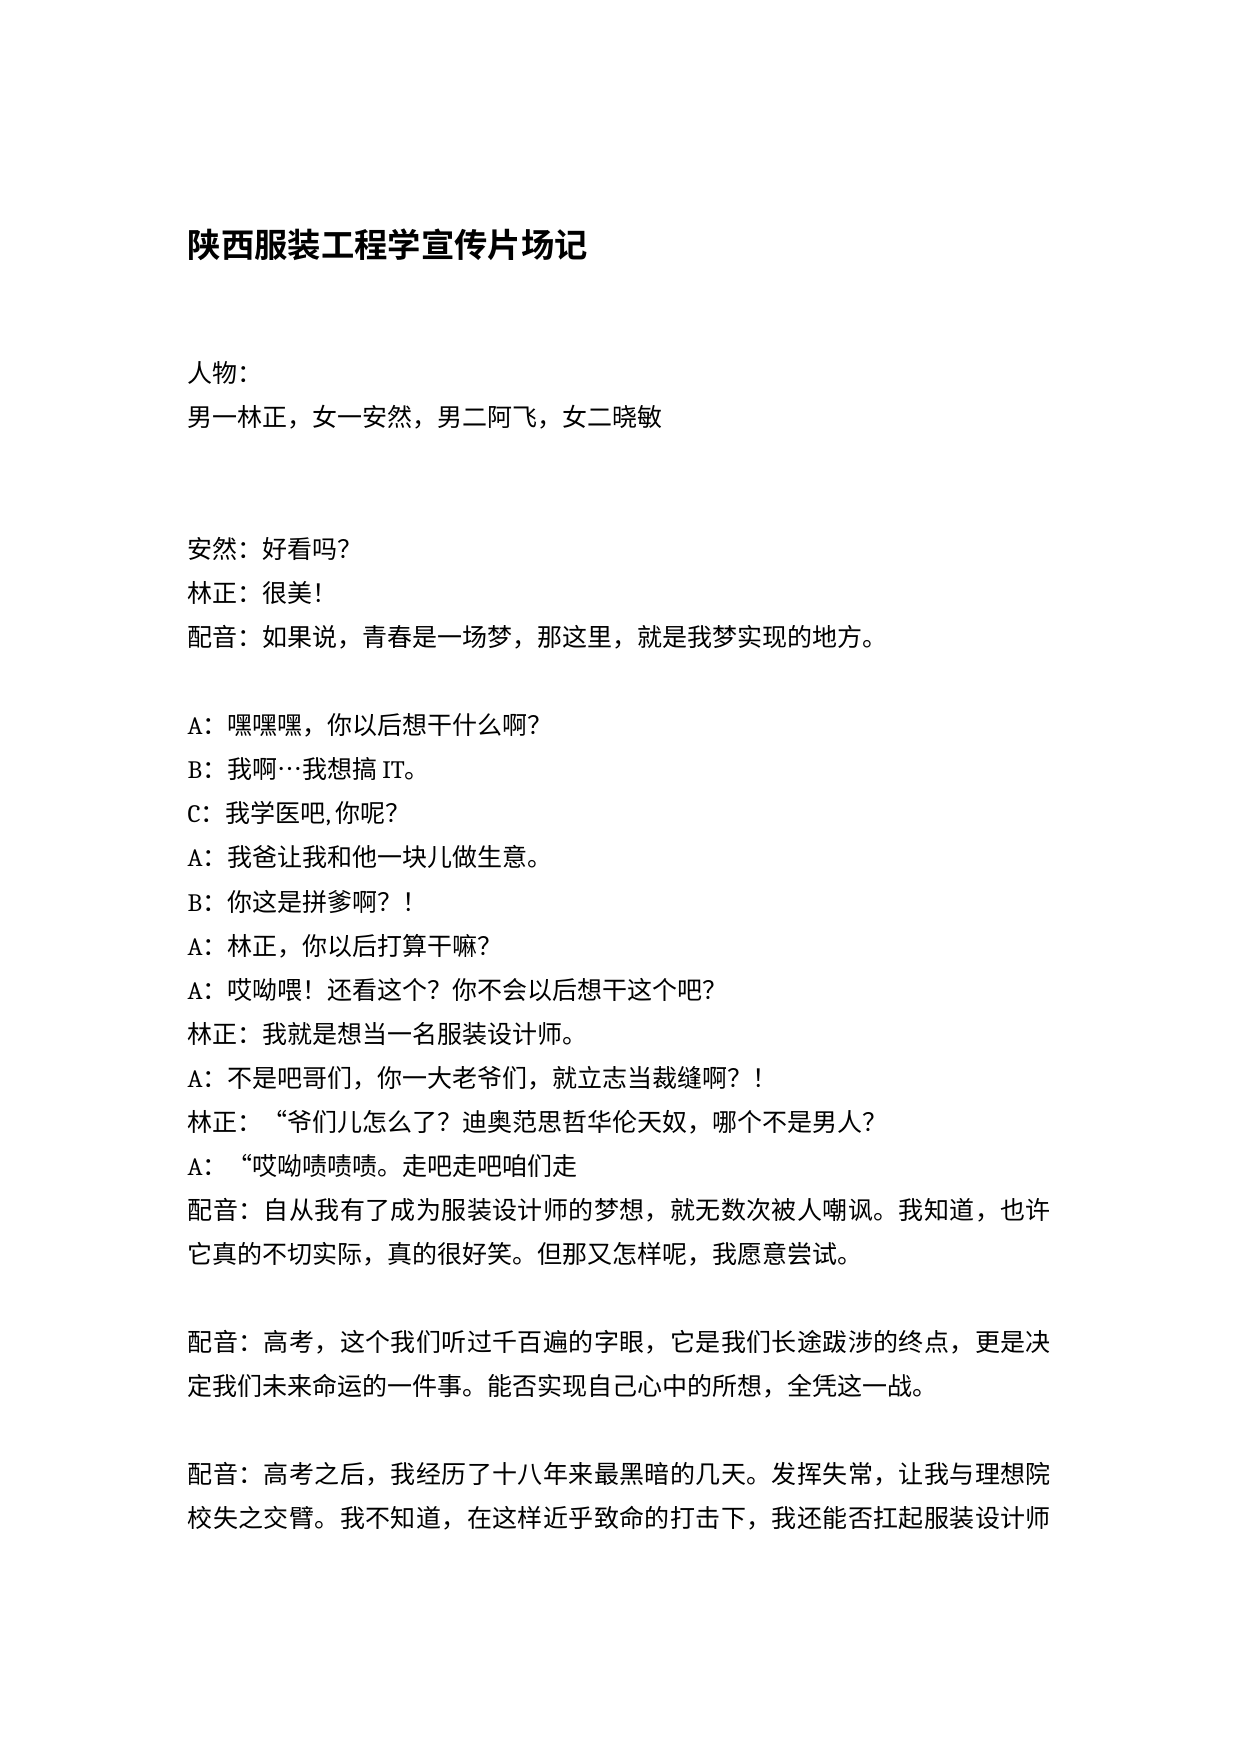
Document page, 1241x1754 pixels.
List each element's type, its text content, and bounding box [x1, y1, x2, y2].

subtitle 陕西服装工程学宣传片场记 [187, 199, 1053, 287]
text A：我爸让我和他一块儿做生意。 [187, 834, 1053, 878]
text C：我学医吧, 你呢？ [187, 790, 1053, 834]
text 配音：自从我有了成为服装设计师的梦想，就无数次被人嘲讽。我知道，也许它真的不切实际，真的很好笑。但那又怎样呢，我愿意尝试。 [187, 1187, 1053, 1275]
text 人物： [187, 349, 1053, 393]
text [187, 1451, 1053, 1539]
text 林正：“爷们儿怎么了？迪奥范思哲华伦天奴，哪个不是男人？ [187, 1098, 1053, 1142]
text B：你这是拼爹啊？！ [187, 878, 1053, 922]
text A：嘿嘿嘿，你以后想干什么啊？ [187, 702, 1053, 746]
text 林正：很美！ [187, 570, 1053, 614]
text A：林正，你以后打算干嘛？ [187, 922, 1053, 966]
text 配音：高考，这个我们听过千百遍的字眼，它是我们长途跋涉的终点，更是决定我们未来命运的一件事。能否实现自己心中的所想，全凭这一战。 [187, 1319, 1053, 1407]
text B：我啊…我想搞IT。 [187, 746, 1053, 790]
text 安然：好看吗？ [187, 526, 1053, 570]
text 配音：如果说，青春是一场梦，那这里，就是我梦实现的地方。 [187, 614, 1053, 658]
text A：“哎呦啧啧啧。走吧走吧咱们走 [187, 1142, 1053, 1187]
text A：哎呦喂！还看这个？你不会以后想干这个吧？ [187, 966, 1053, 1010]
text 林正：我就是想当一名服装设计师。 [187, 1010, 1053, 1054]
text A：不是吧哥们，你一大老爷们，就立志当裁缝啊？！ [187, 1054, 1053, 1098]
text 男一林正，女一安然，男二阿飞，女二晓敏 [187, 393, 1053, 437]
